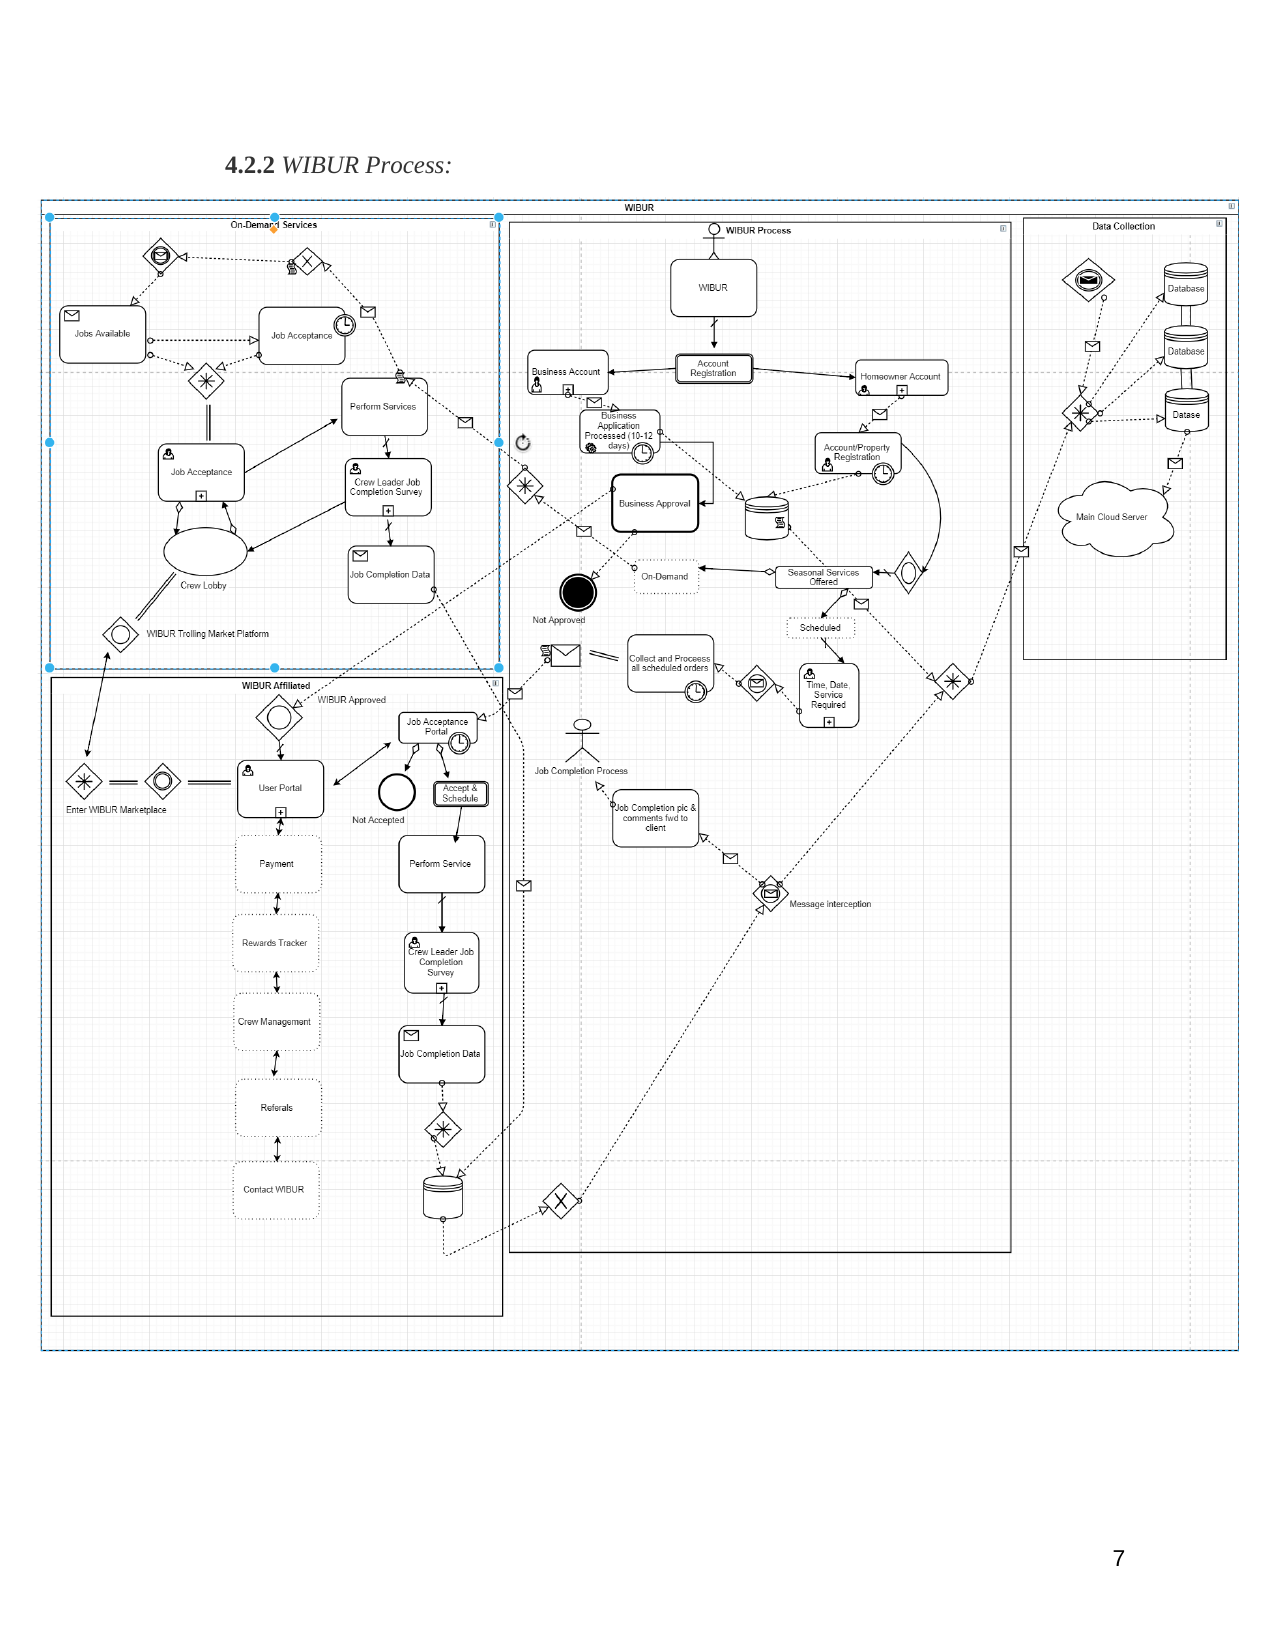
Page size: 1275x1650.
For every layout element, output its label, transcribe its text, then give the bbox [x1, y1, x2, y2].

picture [37, 197, 1239, 1352]
text 4.2.2 WIBUR Process: [150, 150, 1125, 179]
